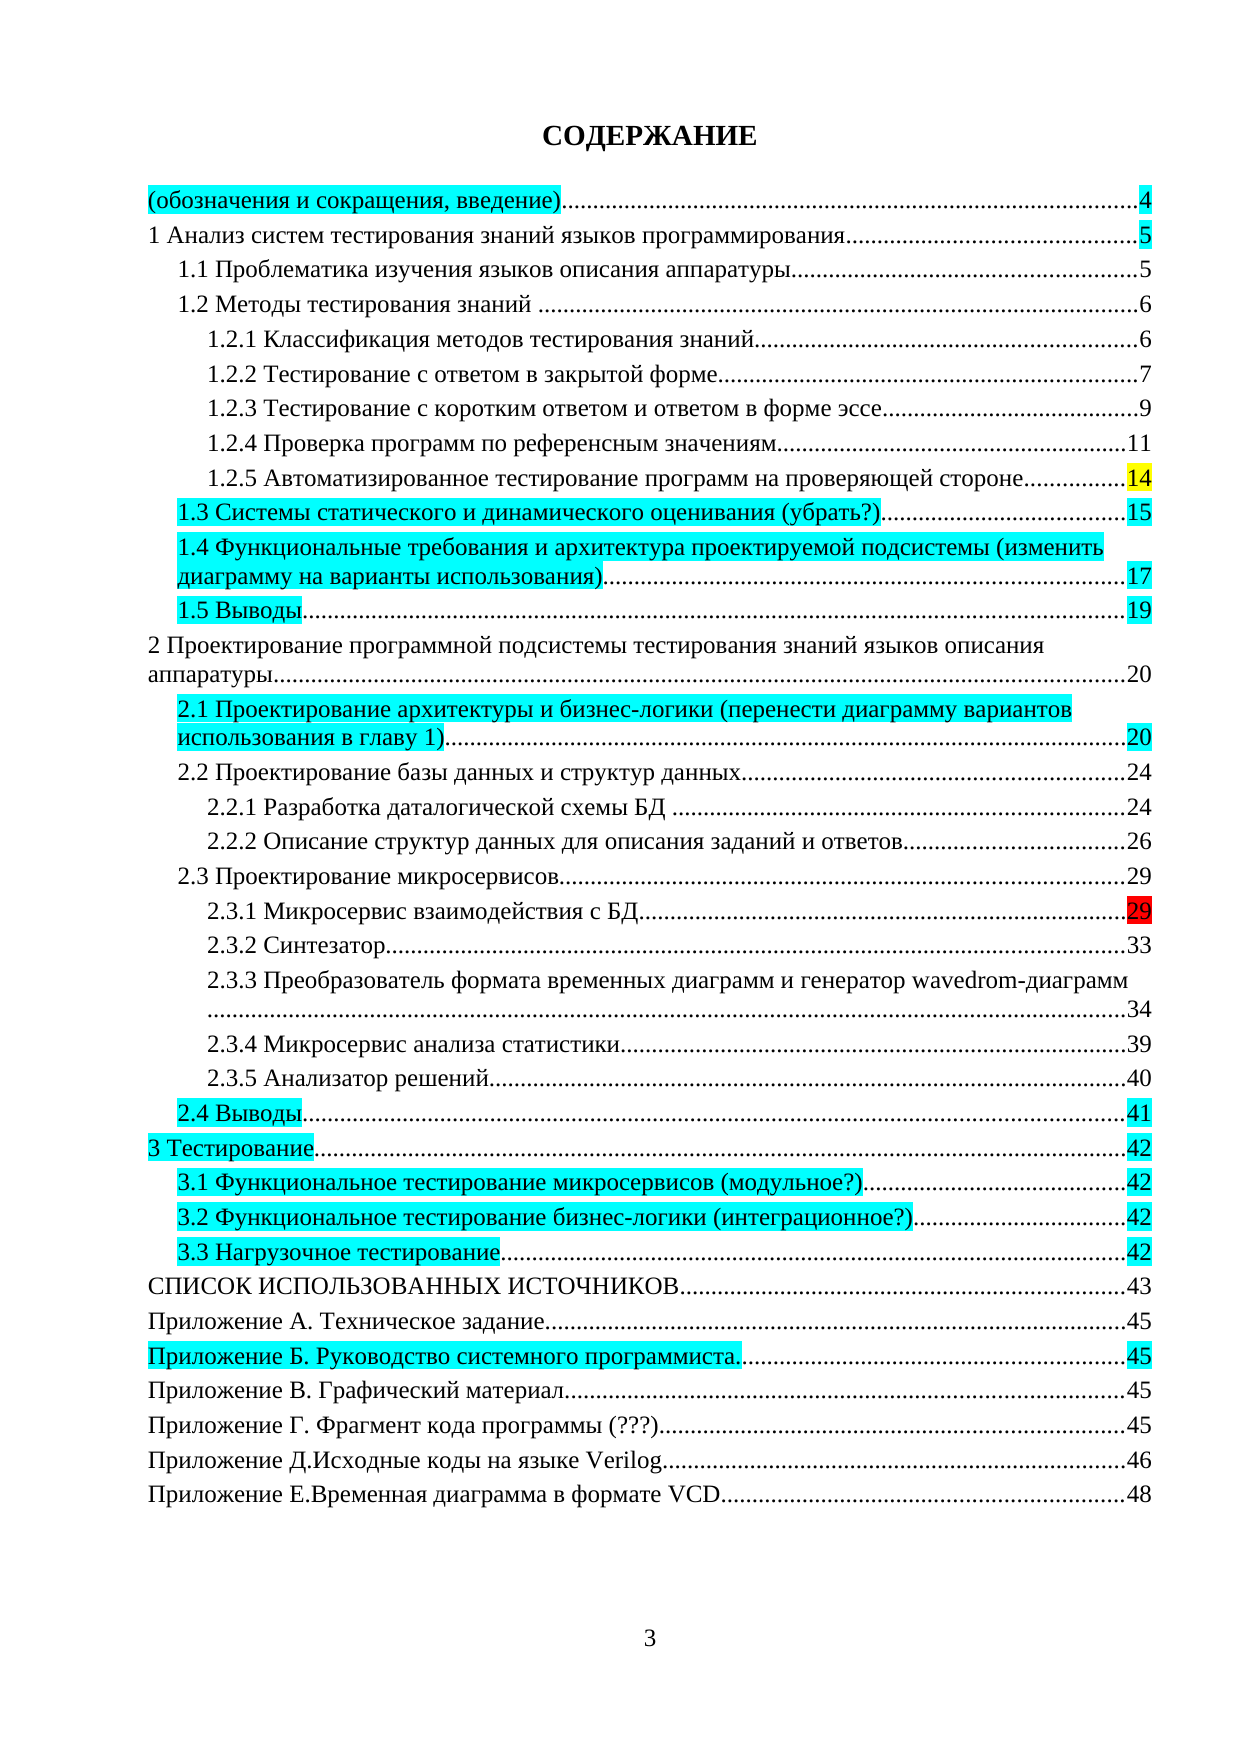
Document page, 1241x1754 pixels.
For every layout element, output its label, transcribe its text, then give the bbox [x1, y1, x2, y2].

text СОДЕРЖАНИЕ [148, 118, 1152, 152]
